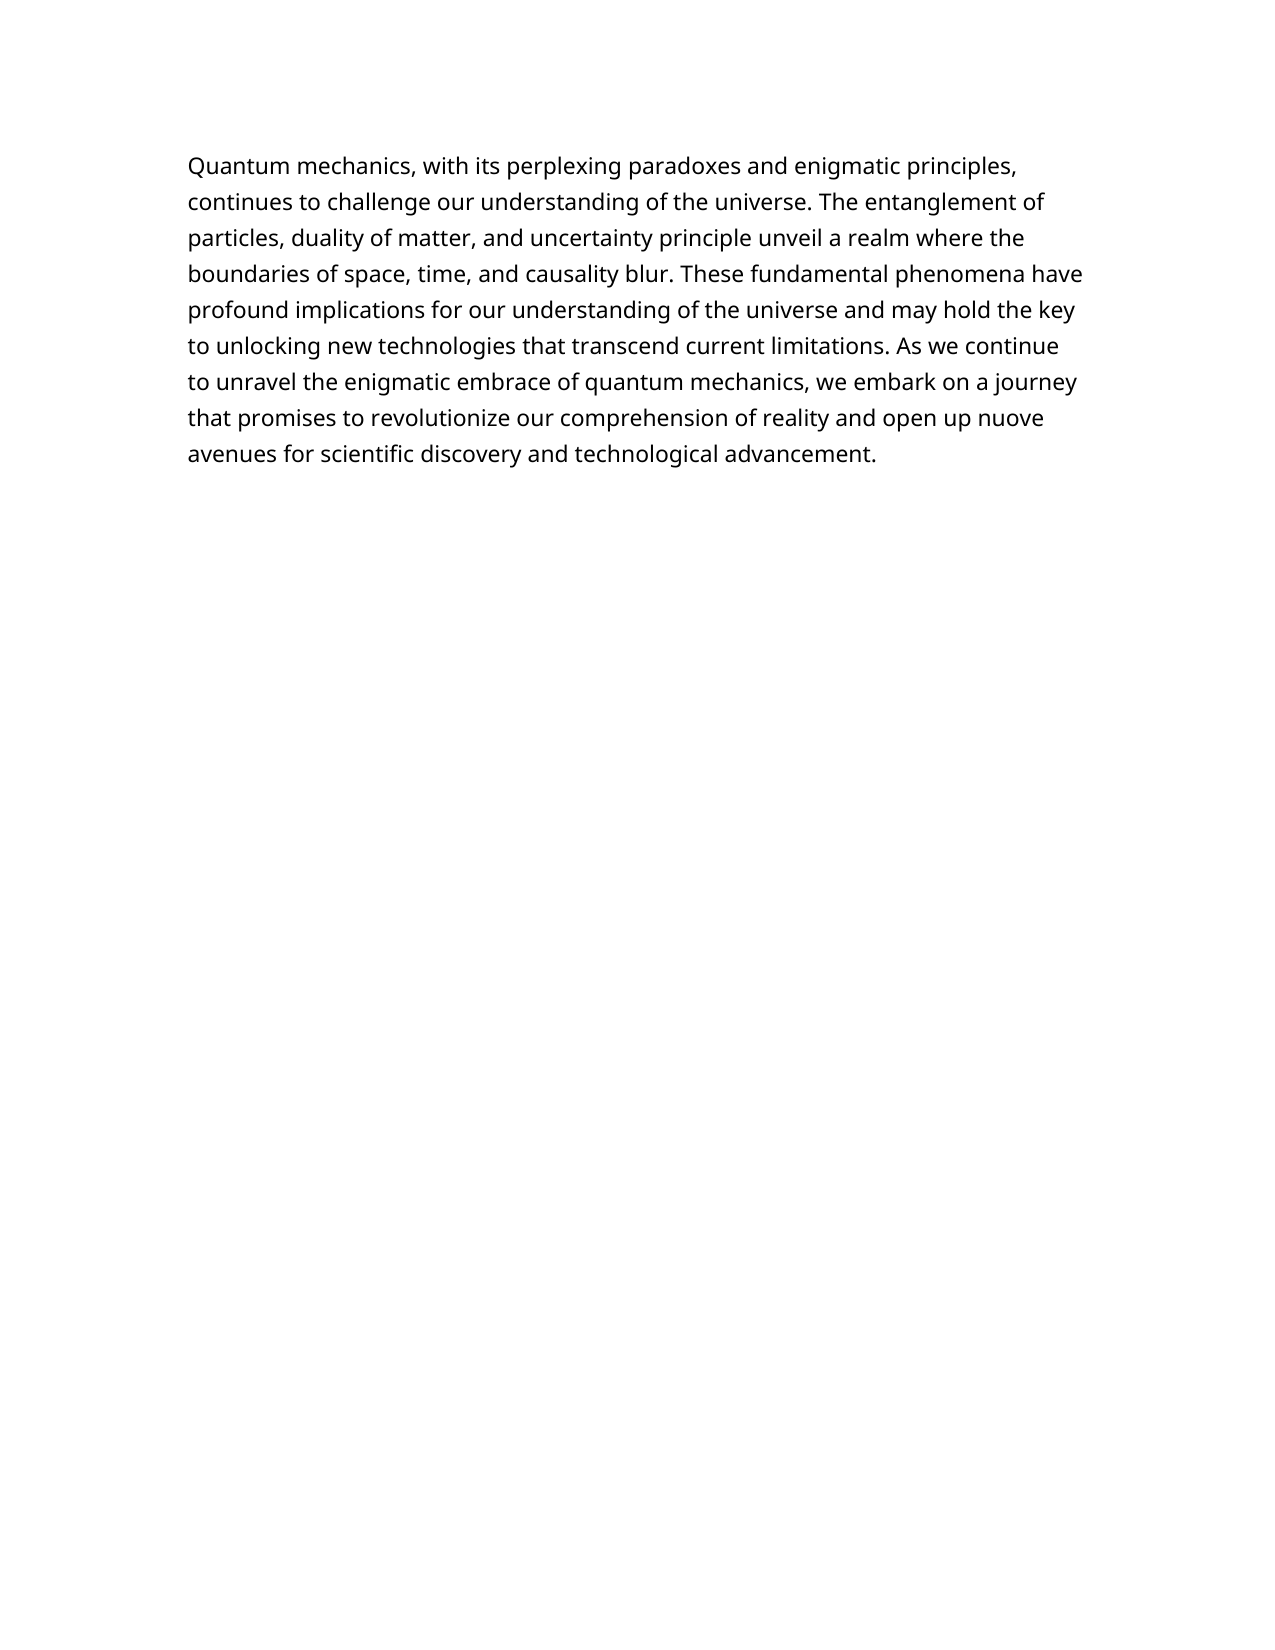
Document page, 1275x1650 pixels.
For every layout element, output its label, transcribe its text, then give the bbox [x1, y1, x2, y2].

text Quantum mechanics, with its perplexing paradoxes and enigmatic principles, continues to challenge our understanding of the universe. The entanglement of particles, duality of matter, and uncertainty principle unveil a realm where the boundaries of space, time, and causality blur. These fundamental phenomena have profound implications for our understanding of the universe and may hold the key to unlocking new technologies that transcend current limitations. As we continue to unravel the enigmatic embrace of quantum mechanics, we embark on a journey that promises to revolutionize our comprehension of reality and open up nuove avenues for scientific discovery and technological advancement. [187, 150, 1087, 469]
